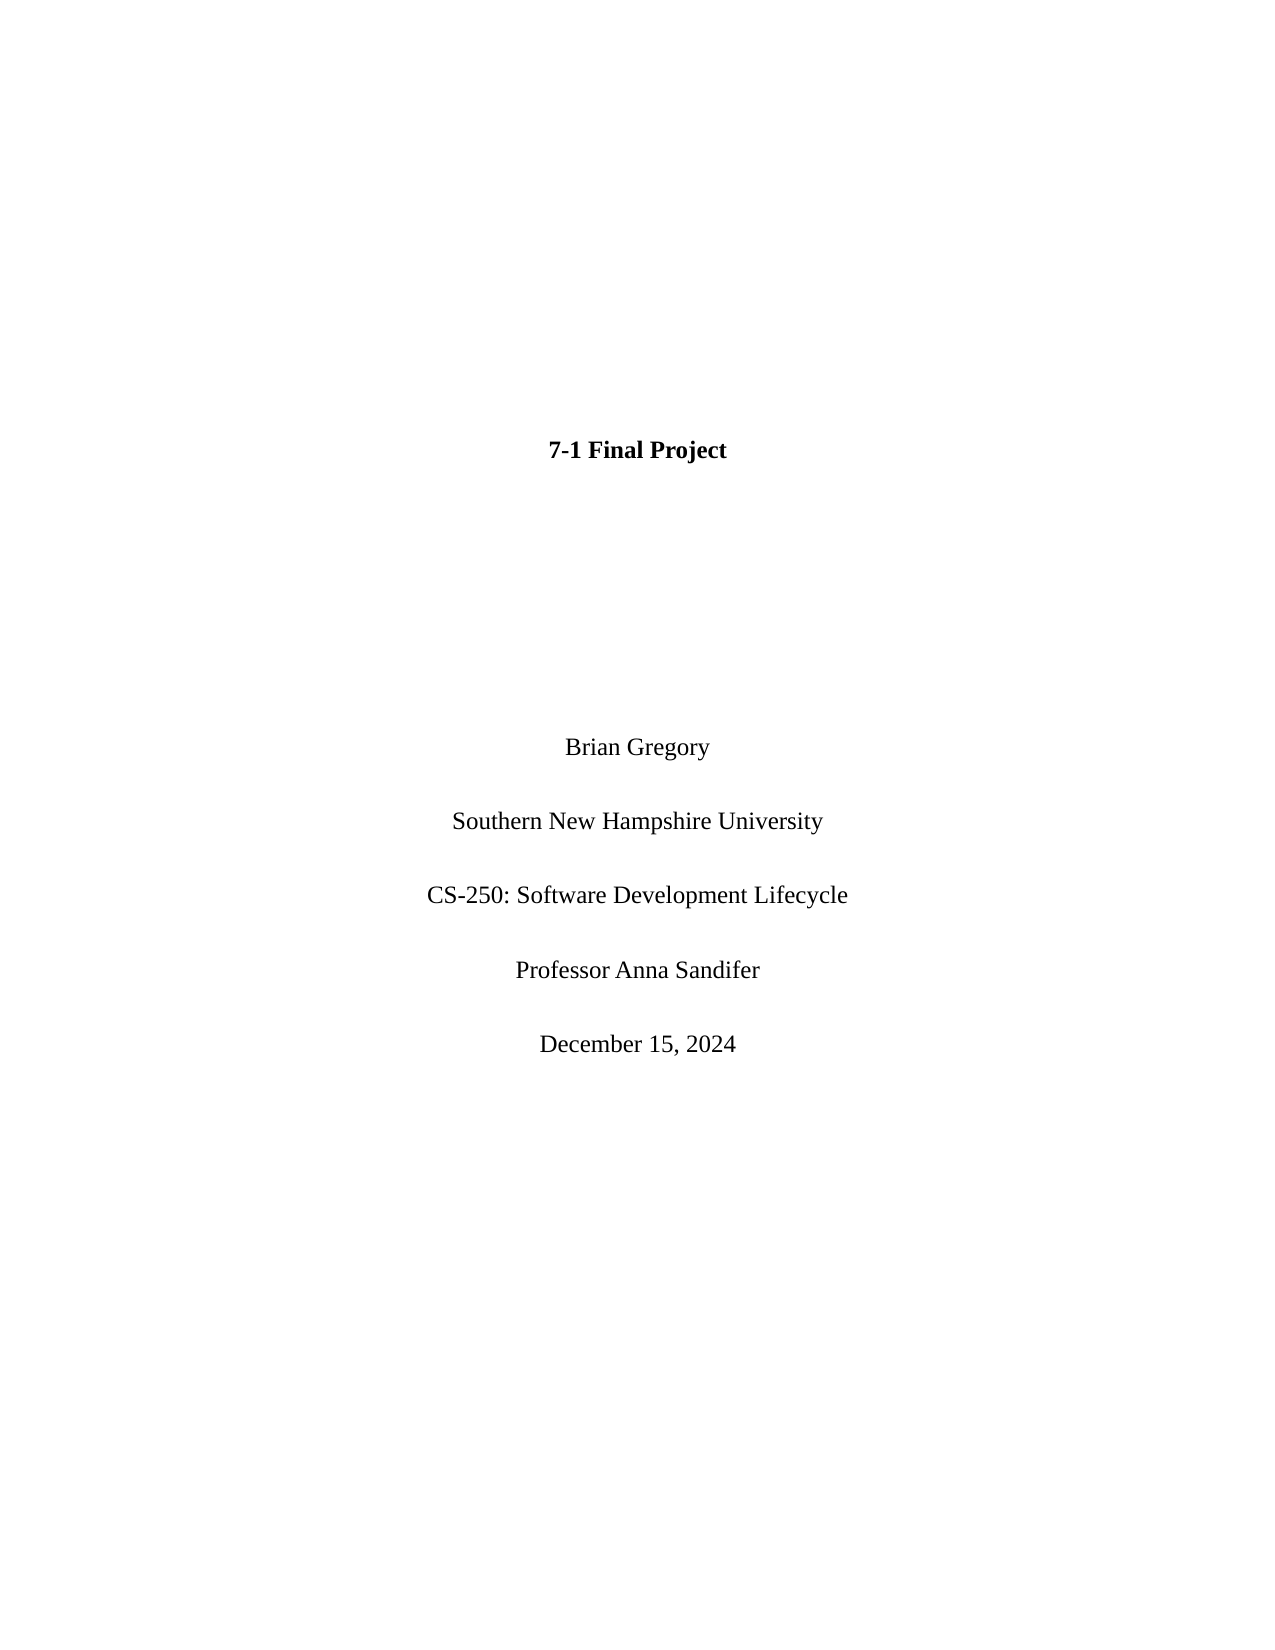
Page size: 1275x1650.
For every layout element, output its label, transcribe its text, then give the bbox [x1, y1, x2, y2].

text December 15, 2024 [150, 1029, 1125, 1058]
text Southern New Hampshire University [150, 806, 1125, 835]
text Professor Anna Sandifer [150, 955, 1125, 983]
text CS-250: Software Development Lifecycle [150, 881, 1125, 909]
text 7-1 Final Project [150, 436, 1125, 464]
text Brian Gregory [150, 732, 1125, 761]
